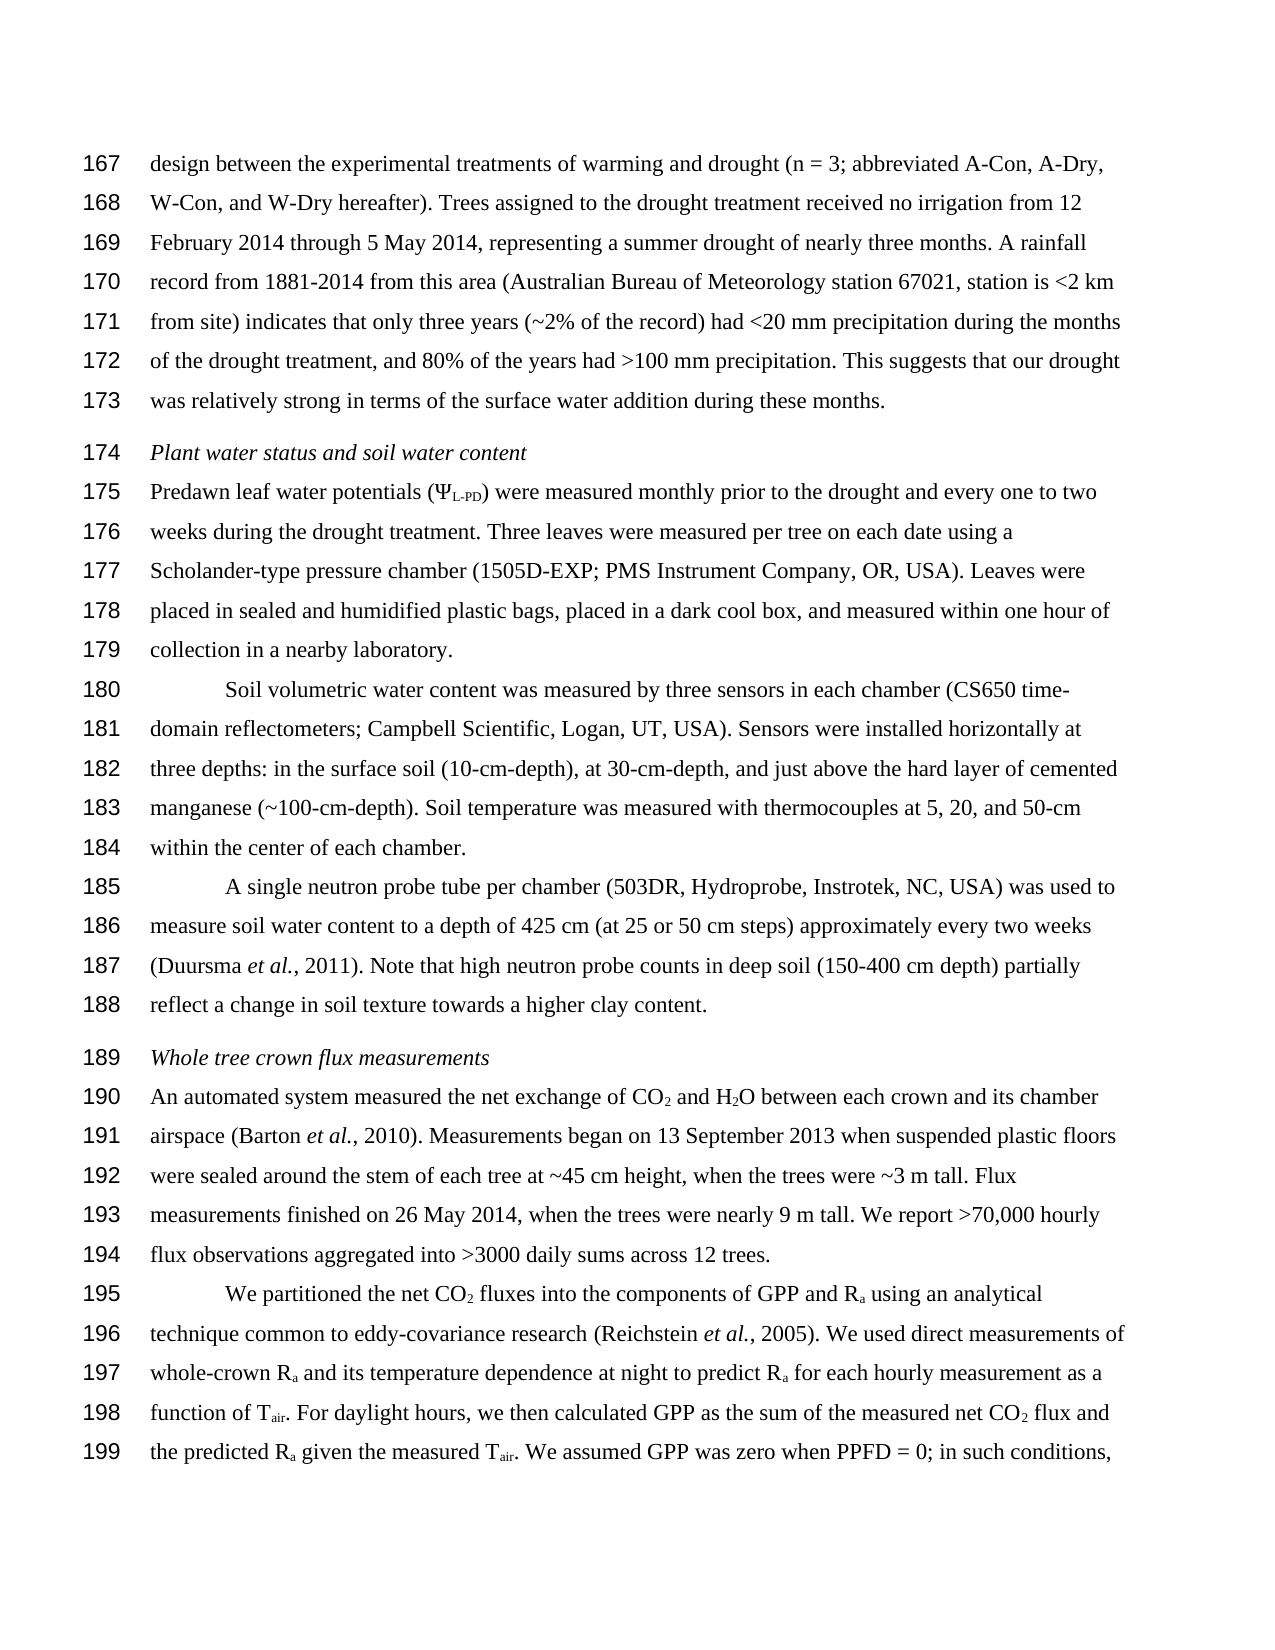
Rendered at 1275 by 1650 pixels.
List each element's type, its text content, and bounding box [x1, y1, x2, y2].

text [150, 150, 1125, 413]
text Soil volumetric water content was measured by three sensors in each chamber (CS650 time-domain reflectometers; Campbell Scientific, Logan, UT, USA). Sensors were installed horizontally at three depths: in the surface soil (10-cm-depth), at 30-cm-depth, and just above the hard layer of cemented manganese (~100-cm-depth). Soil temperature was measured with thermocouples at 5, 20, and 50-cm within the center of each chamber. A single neutron probe tube per chamber (503DR, Hydroprobe, Instrotek, NC, USA) was used to measure soil water content to a depth of 425 cm (at 25 or 50 cm steps) approximately every two weeks (Duursma et al., 2011). Note that high neutron probe counts in deep soil (150-400 cm depth) partially reflect a change in soil texture towards a higher clay content. [150, 676, 1125, 1018]
text Whole tree crown flux measurements [150, 1043, 1125, 1070]
text Plant water status and soil water content [150, 439, 1125, 465]
text An automated system measured the net exchange of CO2 and H2O between each crown and its chamber airspace (Barton et al., 2010). Measurements began on 13 September 2013 when suspended plastic floors were sealed around the stem of each tree at ~45 cm height, when the trees were ~3 m tall. Flux measurements finished on 26 May 2014, when the trees were nearly 9 m tall. We report >70,000 hourly flux observations aggregated into >3000 daily sums across 12 trees. [150, 1083, 1125, 1267]
text Predawn leaf water potentials (ΨL-PD) were measured monthly prior to the drought and every one to two weeks during the drought treatment. Three leaves were measured per tree on each date using a Scholander-type pressure chamber (1505D-EXP; PMS Instrument Company, OR, USA). Leaves were placed in sealed and humidified plastic bags, placed in a dark cool box, and measured within one hour of collection in a nearby laboratory. [150, 478, 1125, 663]
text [150, 1280, 1125, 1465]
